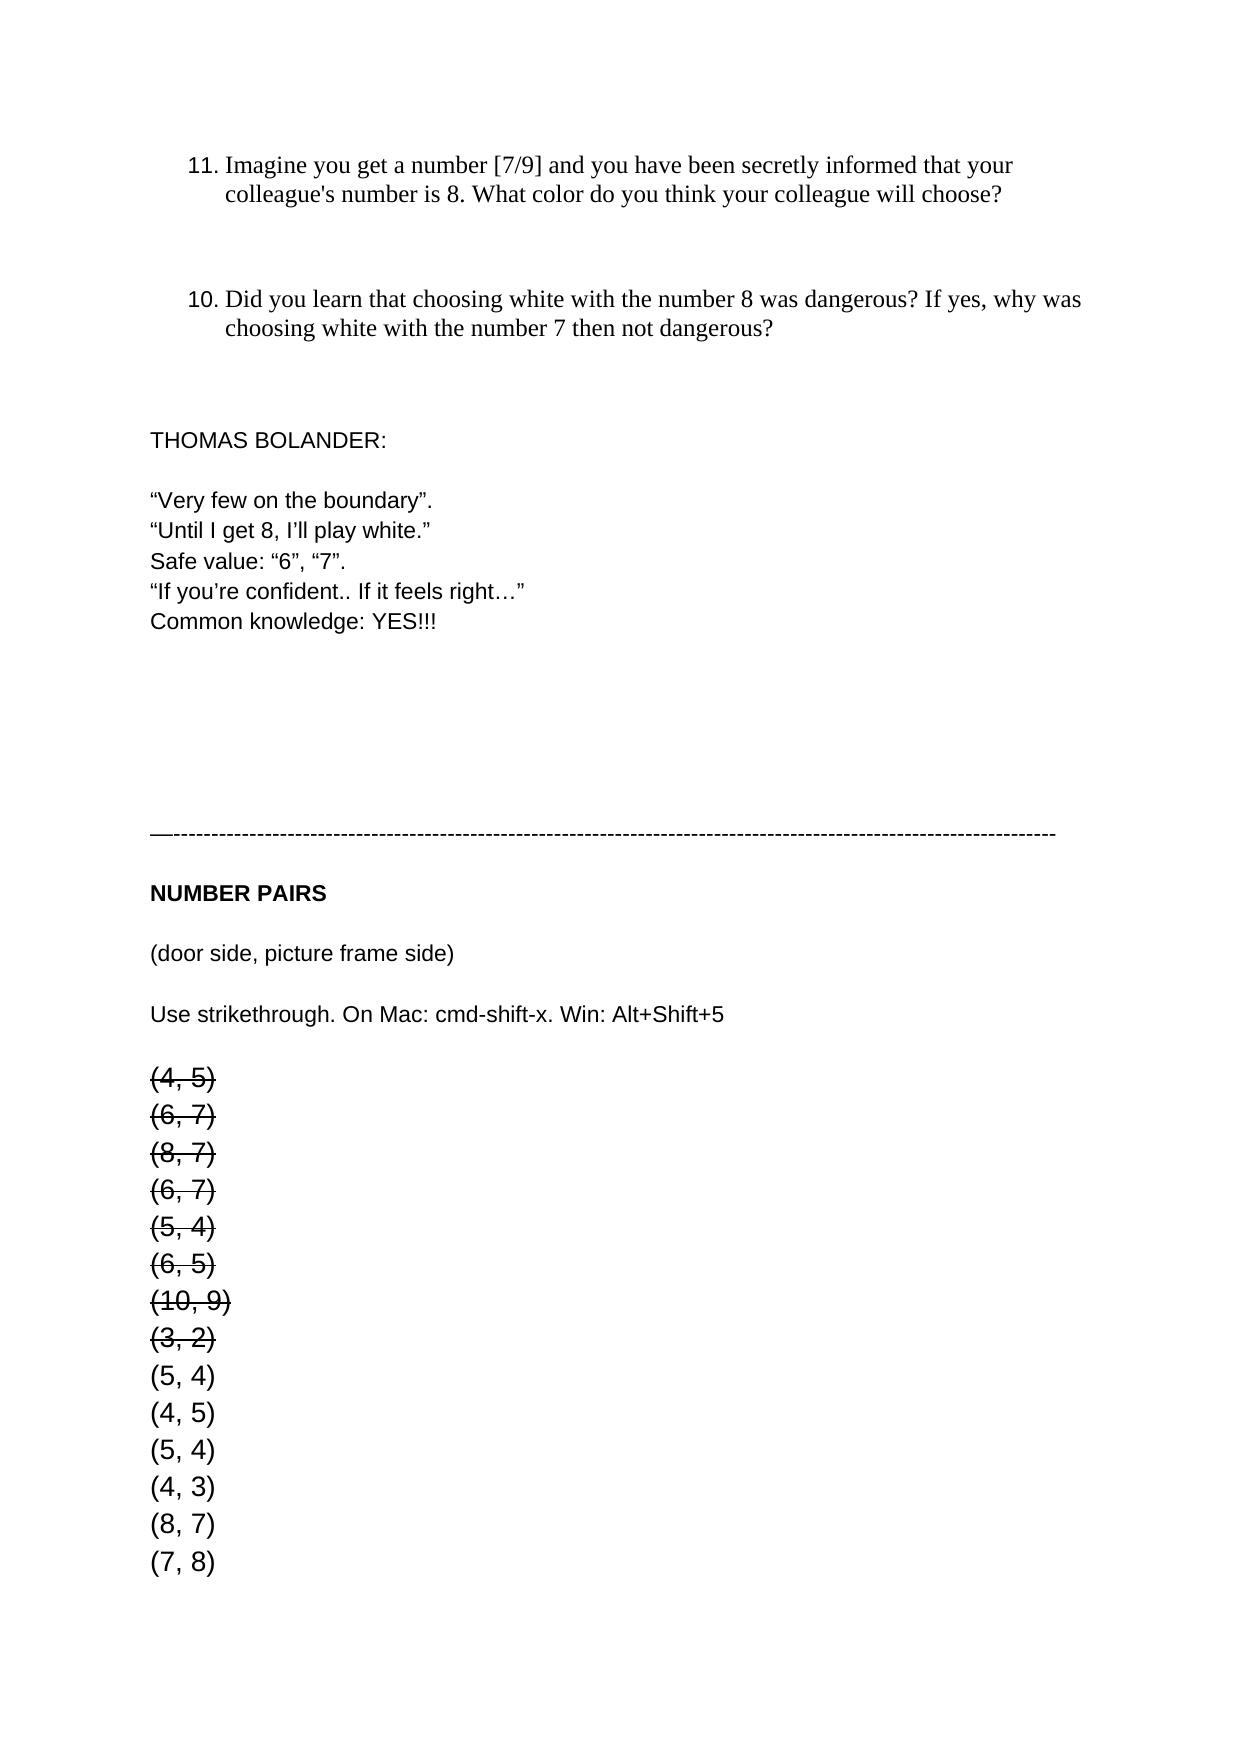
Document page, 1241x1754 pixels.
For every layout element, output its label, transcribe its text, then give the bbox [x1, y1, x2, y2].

text Use strikethrough. On Mac: cmd-shift-x. Win: Alt+Shift+5 [150, 1001, 1090, 1027]
text (4, 5) [150, 1396, 1090, 1428]
text (6, 7) [150, 1173, 1090, 1205]
text (8, 7) [150, 1507, 1090, 1540]
text “Until I get 8, I’ll play white.” [150, 517, 1090, 544]
text Common knowledge: YES!!! [150, 608, 1090, 634]
text THOMAS BOLANDER: [150, 427, 1090, 453]
list Did you learn that choosing white with the number 8 was dangerous? If yes, why was choosing white with the number 7 then not dangerous? [187, 284, 1090, 341]
text “Very few on the boundary”. [150, 487, 1090, 513]
text (4, 5) [150, 1061, 1090, 1093]
text (4, 3) [150, 1470, 1090, 1503]
list Imagine you get a number [7/9] and you have been secretly informed that your colleague's number is 8. What color do you think your colleague will choose? [187, 150, 1090, 207]
text NUMBER PAIRS [150, 880, 1090, 906]
text (8, 7) [150, 1136, 1090, 1168]
text (5, 4) [150, 1359, 1090, 1391]
text (5, 4) [150, 1433, 1090, 1465]
text Safe value: “6”, “7”. [150, 548, 1090, 574]
text (6, 5) [150, 1247, 1090, 1279]
text —-------------------------------------------------------------------------------------------------------------------- [150, 819, 1090, 846]
text (6, 7) [150, 1098, 1090, 1131]
text “If you’re confident.. If it feels right…” [150, 578, 1090, 604]
text (10, 9) [150, 1284, 1090, 1317]
text (7, 8) [150, 1544, 1090, 1577]
text (5, 4) [150, 1210, 1090, 1242]
text (door side, picture frame side) [150, 940, 1090, 967]
text (3, 2) [150, 1321, 1090, 1354]
